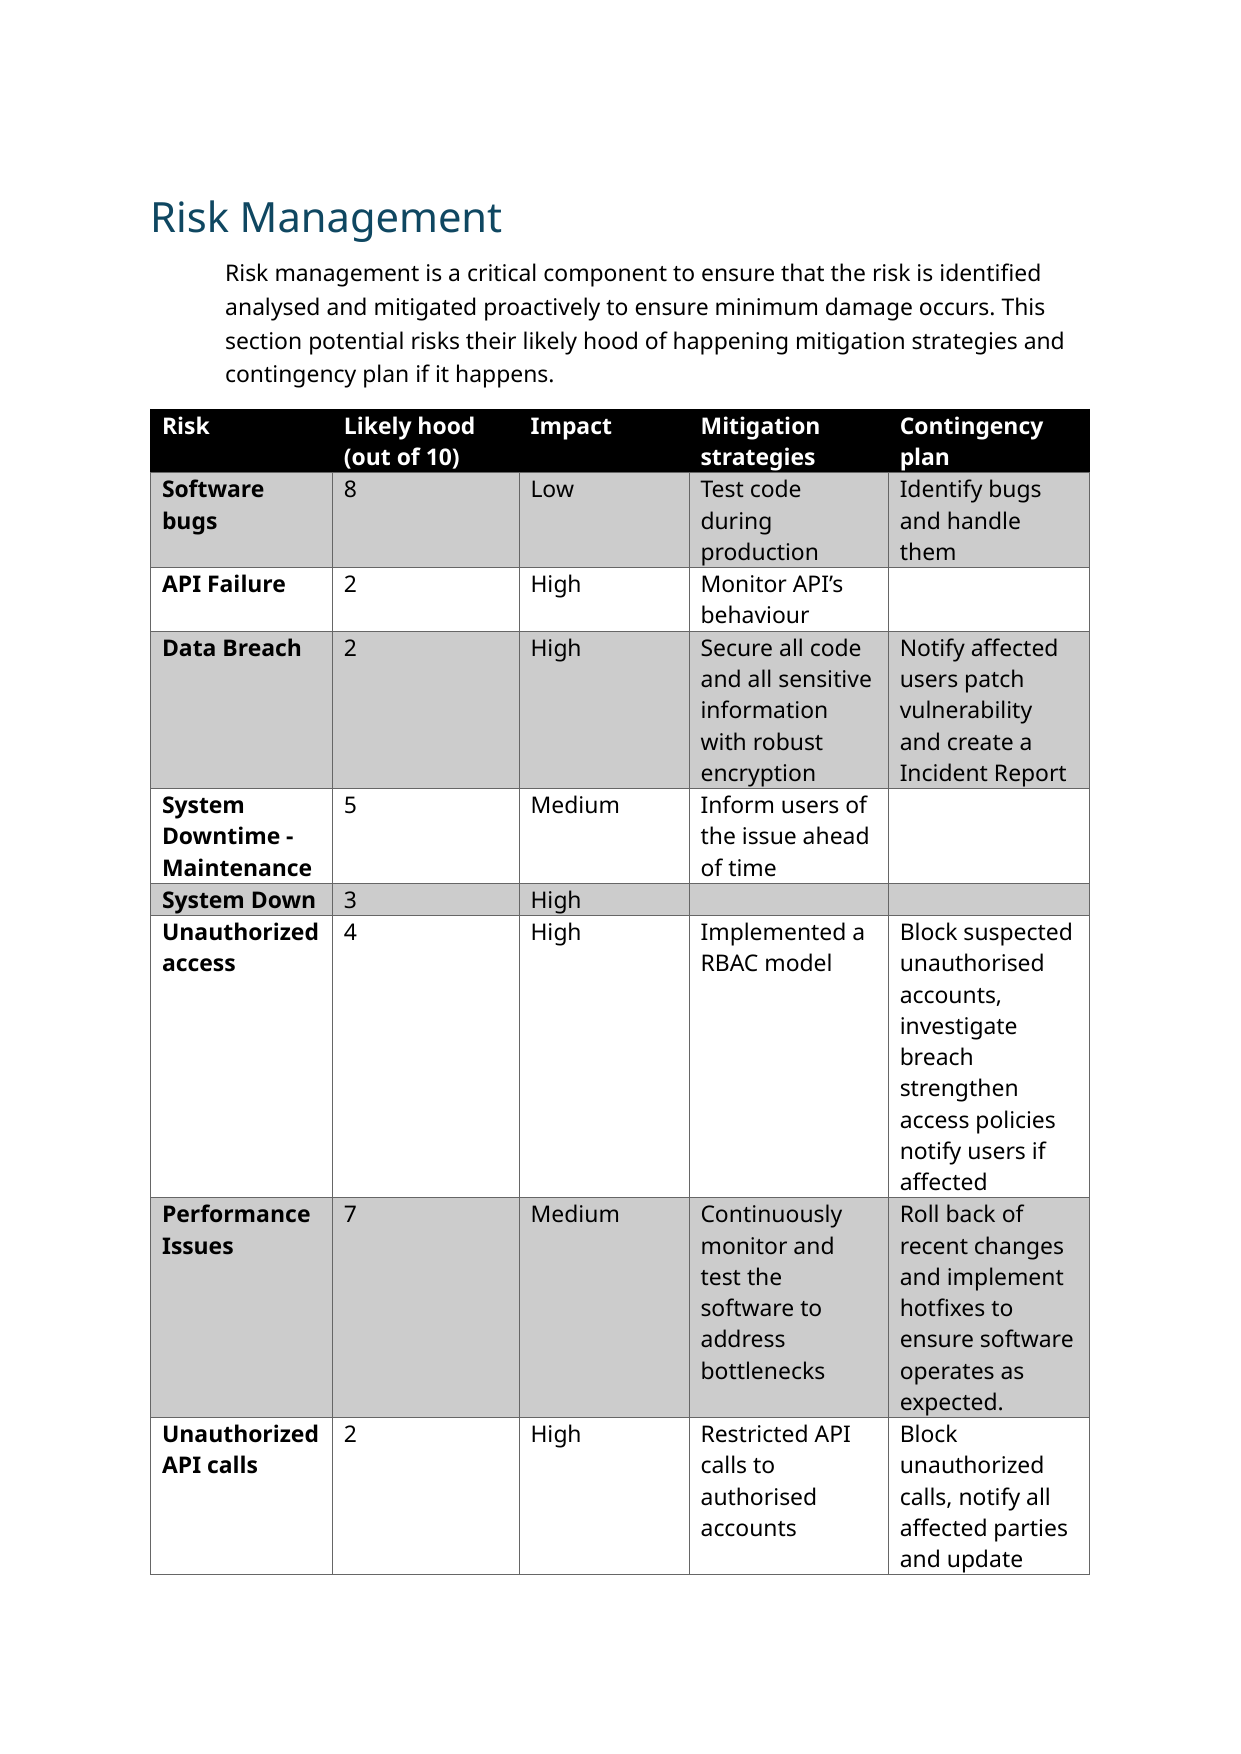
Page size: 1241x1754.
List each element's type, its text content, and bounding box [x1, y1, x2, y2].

table_cell Performance Issues [151, 1198, 332, 1417]
table_cell High [520, 568, 689, 631]
table_cell [889, 789, 1089, 883]
table_cell High [520, 1418, 689, 1574]
table_cell [889, 568, 1089, 631]
table_cell API Failure [151, 568, 332, 631]
table_cell 2 [333, 568, 519, 631]
table_cell Block suspected unauthorised accounts, investigate breach strengthen access policies notify users if affected [889, 916, 1089, 1197]
subtitle Risk Management [150, 187, 1090, 244]
table_cell Block unauthorized calls, notify all affected parties and update security. [889, 1418, 1089, 1574]
table_cell 4 [333, 916, 519, 1197]
table_cell Secure all code and all sensitive information with robust encryption [690, 632, 888, 788]
table_cell Medium [520, 789, 689, 883]
table_cell 7 [333, 1198, 519, 1417]
table_cell Software bugs [151, 473, 332, 567]
table_cell 8 [333, 473, 519, 567]
table_cell High [520, 632, 689, 788]
table_cell [690, 884, 888, 915]
table_cell Data Breach [151, 632, 332, 788]
table_header Likely hood (out of 10) [333, 410, 519, 472]
table_cell Medium [520, 1198, 689, 1417]
table_cell 3 [333, 884, 519, 915]
table_cell Implemented a RBAC model [690, 916, 888, 1197]
table_cell Restricted API calls to authorised accounts [690, 1418, 888, 1574]
table_cell Notify affected users patch vulnerability and create a Incident Report [889, 632, 1089, 788]
table_cell [889, 884, 1089, 915]
table_cell Roll back of recent changes and implement hotfixes to ensure software operates as expected. [889, 1198, 1089, 1417]
table_cell Low [520, 473, 689, 567]
table_cell Continuously monitor and test the software to address bottlenecks [690, 1198, 888, 1417]
table_cell 2 [333, 632, 519, 788]
table_cell 5 [333, 789, 519, 883]
table_cell System Down [151, 884, 332, 915]
table_cell Unauthorized API calls [151, 1418, 332, 1574]
table_header Contingency plan [889, 410, 1089, 472]
table_cell Monitor API’s behaviour [690, 568, 888, 631]
text Risk management is a critical component to ensure that the risk is identified analysed and mitigated proactively to ensure minimum damage occurs. This section potential risks their likely hood of happening mitigation strategies and contingency plan if it happens. [225, 257, 1090, 389]
table_cell High [520, 884, 689, 915]
table_cell Unauthorized access [151, 916, 332, 1197]
table_cell High [520, 916, 689, 1197]
table_cell 2 [333, 1418, 519, 1574]
table_cell Test code during production [690, 473, 888, 567]
table_cell System Downtime - Maintenance [151, 789, 332, 883]
table_header Mitigation strategies [690, 410, 888, 472]
table_cell Inform users of the issue ahead of time [690, 789, 888, 883]
table_header Risk [151, 410, 332, 472]
table_header Impact [520, 410, 689, 472]
table_cell Identify bugs and handle them [889, 473, 1089, 567]
